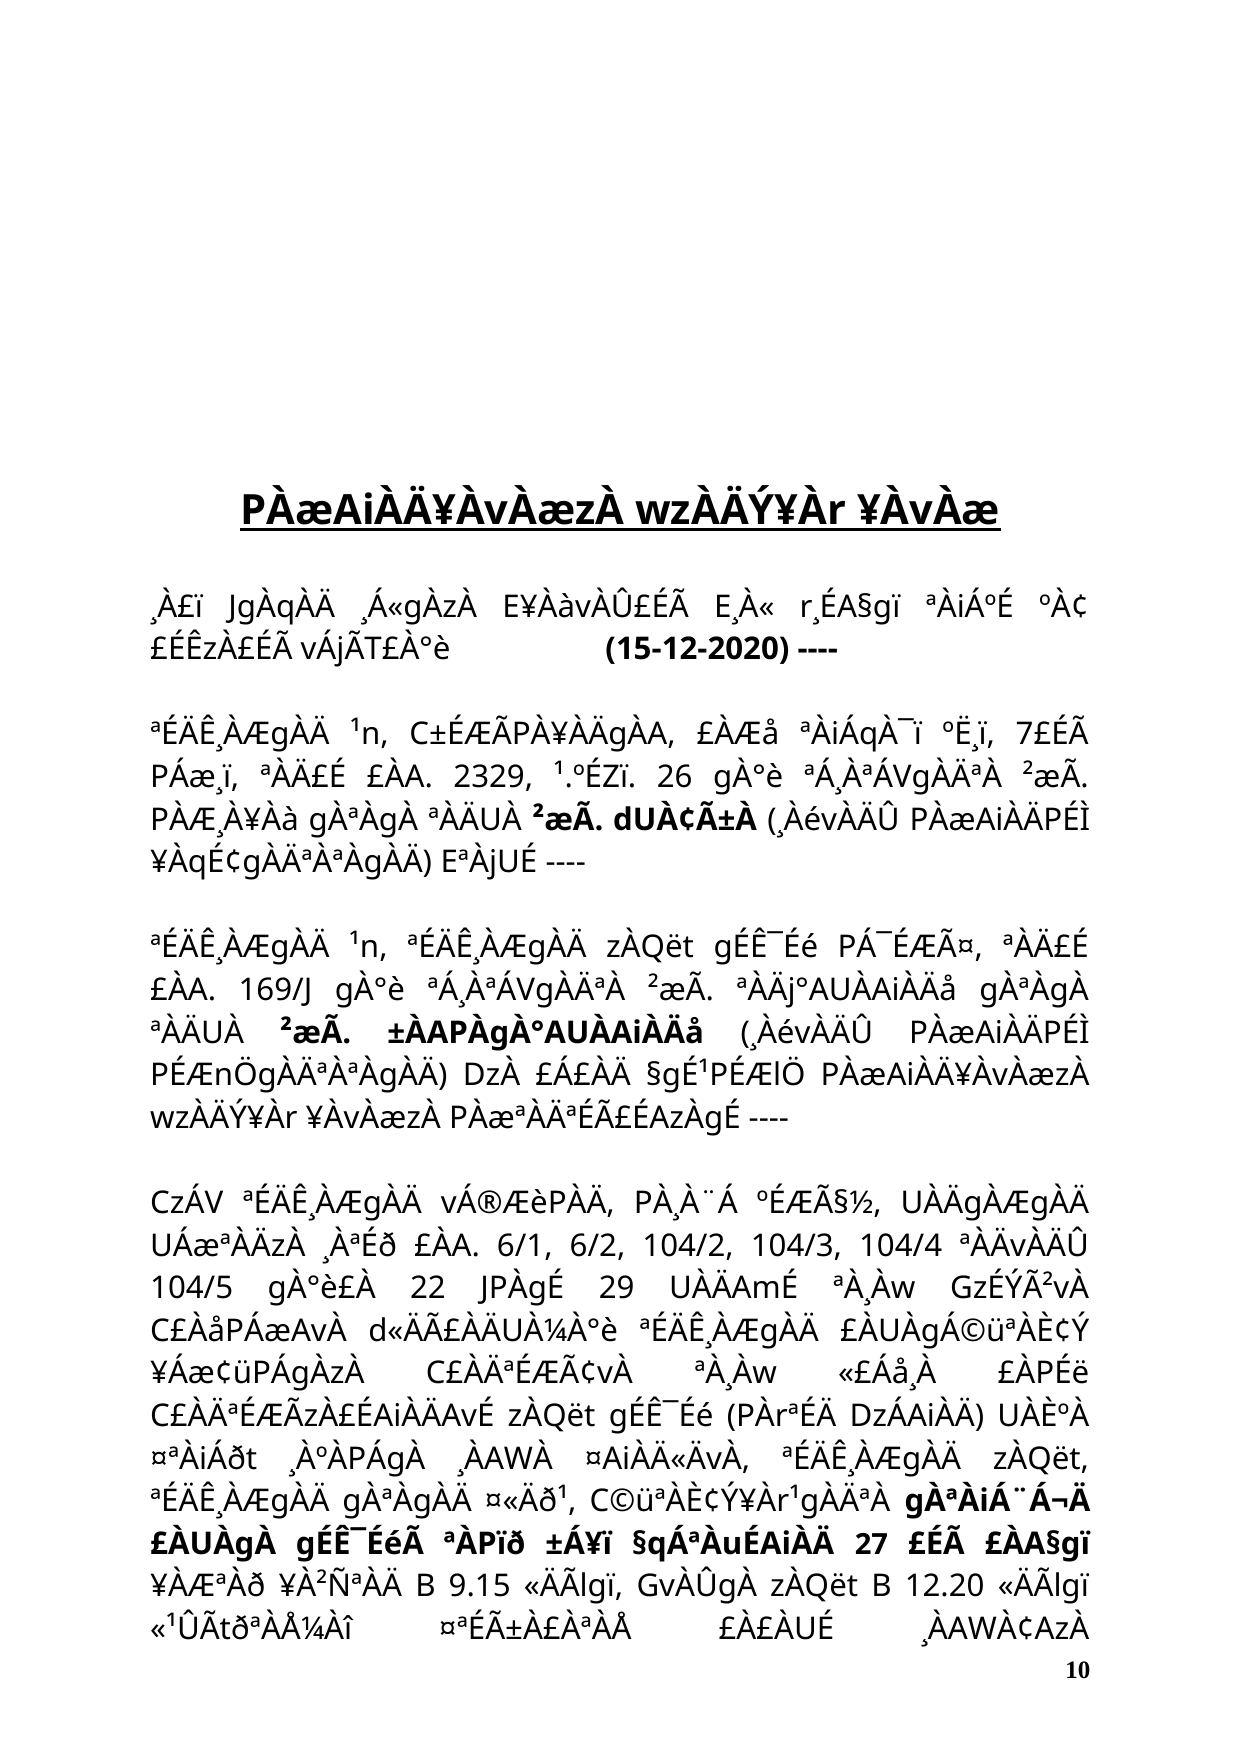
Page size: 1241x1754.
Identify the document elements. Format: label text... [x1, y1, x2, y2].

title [150, 1180, 1090, 1649]
title ªÉÄÊ¸ÀÆgÀÄ ¹n, C±ÉÆÃPÀ¥ÀÄgÀA, £ÀÆå ªÀiÁqÀ¯ï ºË¸ï, 7£ÉÃ PÁæ¸ï, ªÀÄ£É £ÀA. 2329, ¹.ºÉZï. 26 gÀ°è ªÁ¸ÀªÁVgÀÄªÀ ²æÃ. PÀÆ¸À¥Àà gÀªÀgÀ ªÀÄUÀ ²æÃ. dUÀ¢Ã±À (¸ÀévÀÄÛ PÀæAiÀÄPÉÌ ¥ÀqÉ¢gÀÄªÀªÀgÀÄ) EªÀjUÉ ---- [150, 711, 1090, 882]
subtitle PÀæAiÀÄ¥ÀvÀæzÀ wzÀÄÝ¥Àr ¥ÀvÀæ [150, 480, 1090, 537]
title ªÉÄÊ¸ÀÆgÀÄ ¹n, ªÉÄÊ¸ÀÆgÀÄ zÀQët gÉÊ¯Éé PÁ¯ÉÆÃ¤, ªÀÄ£É £ÀA. 169/J gÀ°è ªÁ¸ÀªÁVgÀÄªÀ ²æÃ. ªÀÄj°AUÀAiÀÄå gÀªÀgÀ ªÀÄUÀ ²æÃ. ±ÀAPÀgÀ°AUÀAiÀÄå (¸ÀévÀÄÛ PÀæAiÀÄPÉÌ PÉÆnÖgÀÄªÀªÀgÀÄ) DzÀ £Á£ÀÄ §gÉ¹PÉÆlÖ PÀæAiÀÄ¥ÀvÀæzÀ wzÀÄÝ¥Àr ¥ÀvÀæzÀ PÀæªÀÄªÉÃ£ÉAzÀgÉ ---- [150, 924, 1090, 1137]
title ¸À£ï JgÀqÀÄ ¸Á«gÀzÀ E¥ÀàvÀÛ£ÉÃ E¸À« r¸ÉA§gï ªÀiÁºÉ ºÀ¢£ÉÊzÀ£ÉÃ vÁjÃT£À°è (15-12-2020) ---- [150, 583, 1090, 669]
